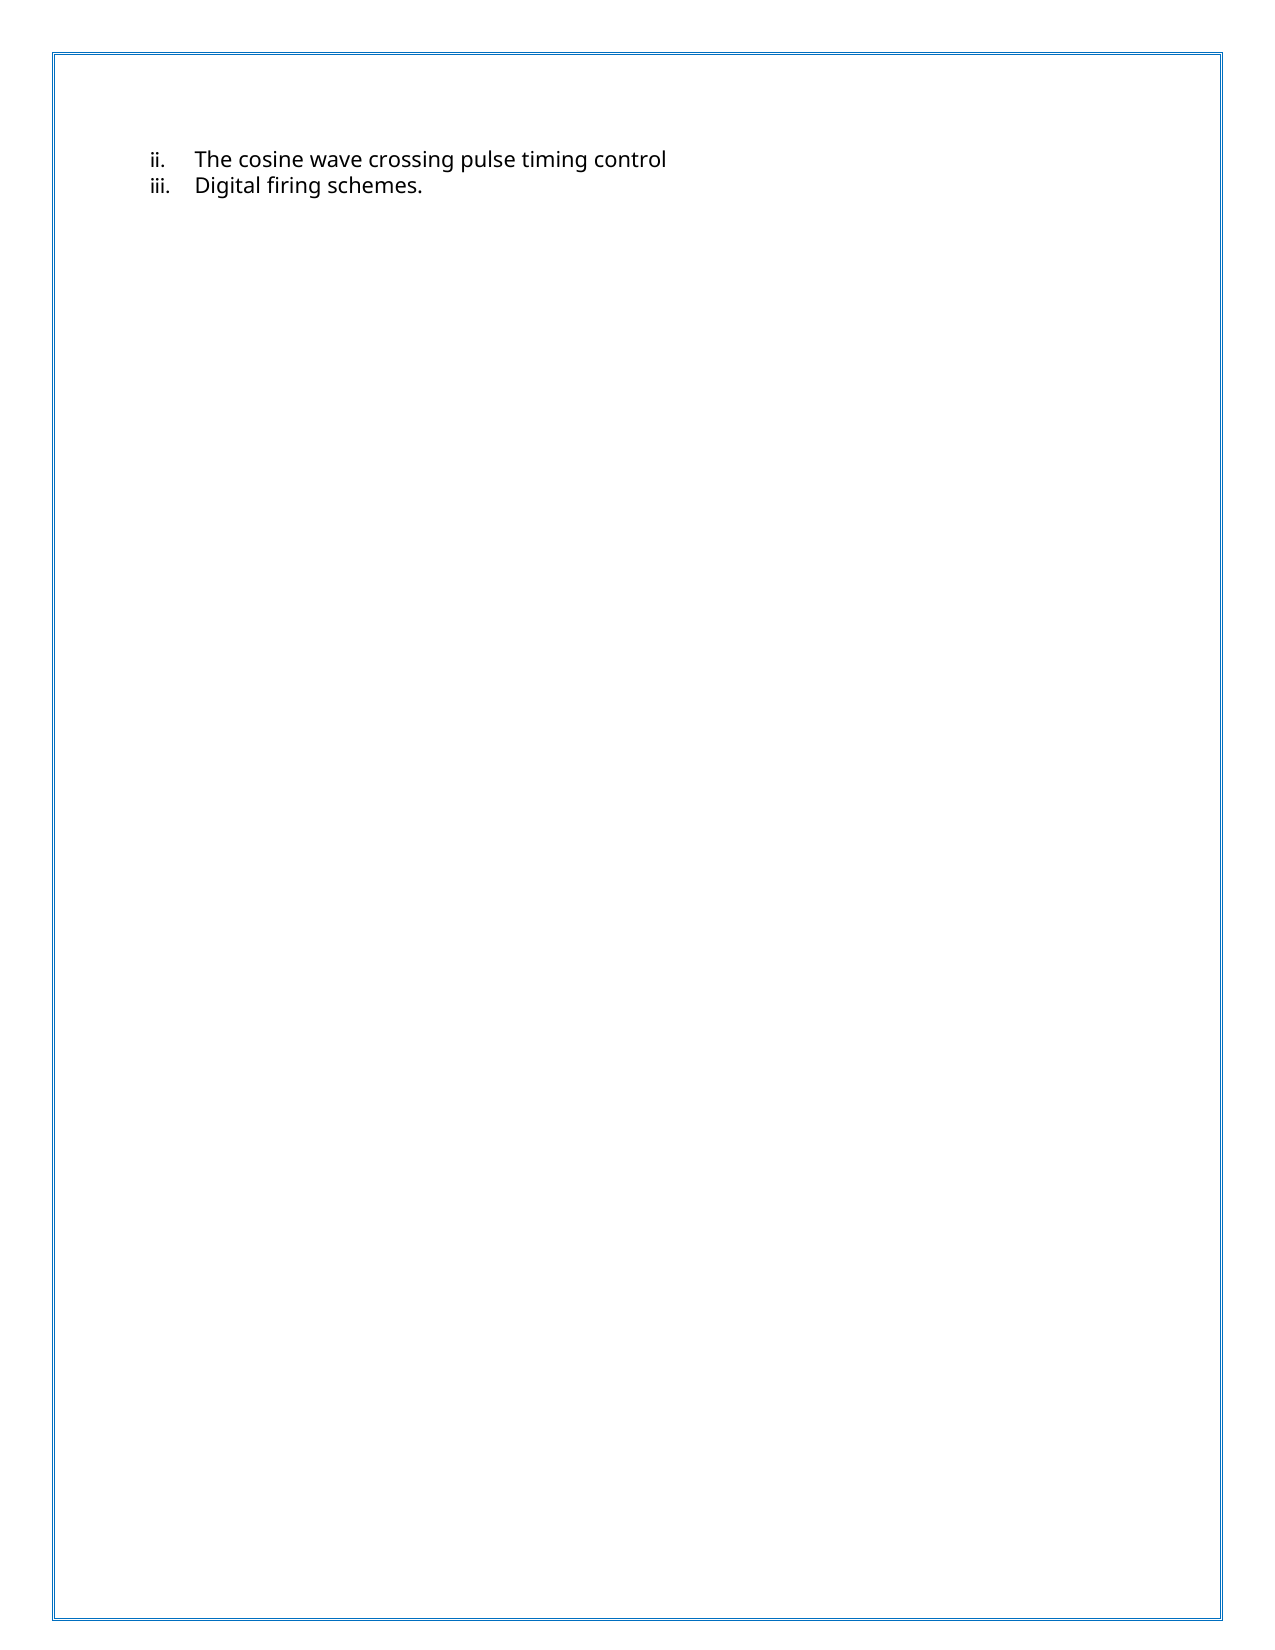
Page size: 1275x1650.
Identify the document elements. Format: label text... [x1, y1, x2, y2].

list The cosine wave crossing pulse timing control [150, 146, 1139, 172]
list Digital firing schemes. [150, 172, 1139, 199]
